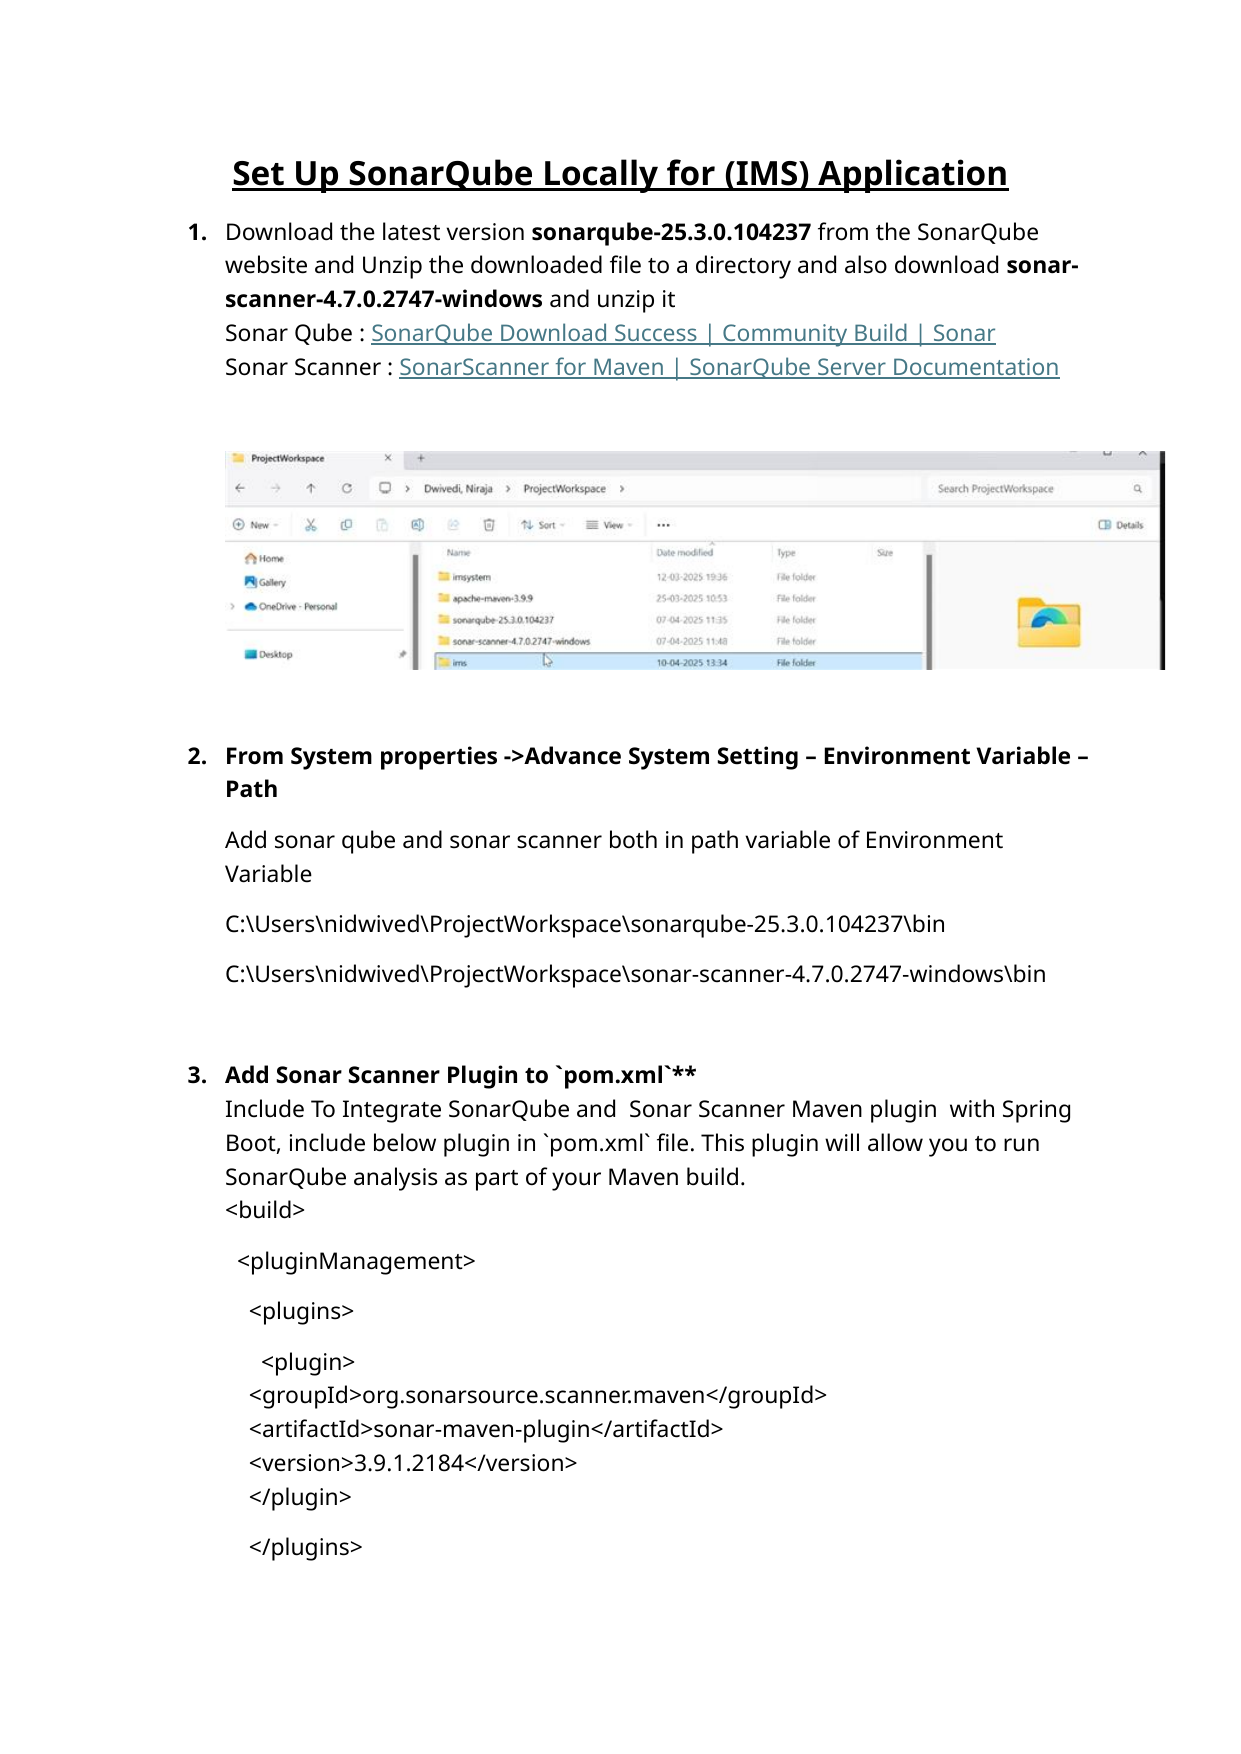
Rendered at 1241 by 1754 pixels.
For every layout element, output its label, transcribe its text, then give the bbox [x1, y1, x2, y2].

list Download the latest version sonarqube-25.3.0.104237 from the SonarQube website and Unzip the downloaded file to a directory and also download sonar-scanner-4.7.0.2747-windows and unzip it [187, 216, 1090, 314]
text Set Up SonarQube Locally for (IMS) Application [150, 150, 1090, 195]
text <plugins> [225, 1295, 1090, 1326]
list <build> [225, 1194, 1090, 1226]
picture [225, 451, 1166, 670]
text C:\Users\nidwived\ProjectWorkspace\sonarqube-25.3.0.104237\bin [225, 908, 1090, 939]
list Include To Integrate SonarQube and Sonar Scanner Maven plugin with Spring Boot, include below plugin in `pom.xml` file. This plugin will allow you to run SonarQube analysis as part of your Maven build. [225, 1093, 1090, 1192]
text <pluginManagement> [225, 1245, 1090, 1276]
text Add sonar qube and sonar scanner both in path variable of Environment Variable [225, 824, 1090, 889]
list Sonar Scanner : SonarScanner for Maven | SonarQube Server Documentation [225, 351, 1090, 382]
text C:\Users\nidwived\ProjectWorkspace\sonar-scanner-4.7.0.2747-windows\bin [225, 958, 1090, 990]
list Add Sonar Scanner Plugin to `pom.xml`** [187, 1059, 1090, 1091]
text <plugin> <groupId>org.sonarsource.scanner.maven</groupId> <artifactId>sonar-maven-plugin</artifactId> <version>3.9.1.2184</version> </plugin> [225, 1346, 1090, 1512]
list From System properties ->Advance System Setting – Environment Variable – Path [187, 740, 1090, 805]
text </plugins> [225, 1531, 1090, 1562]
list Sonar Qube : SonarQube Download Success | Community Build | Sonar [225, 317, 1090, 348]
